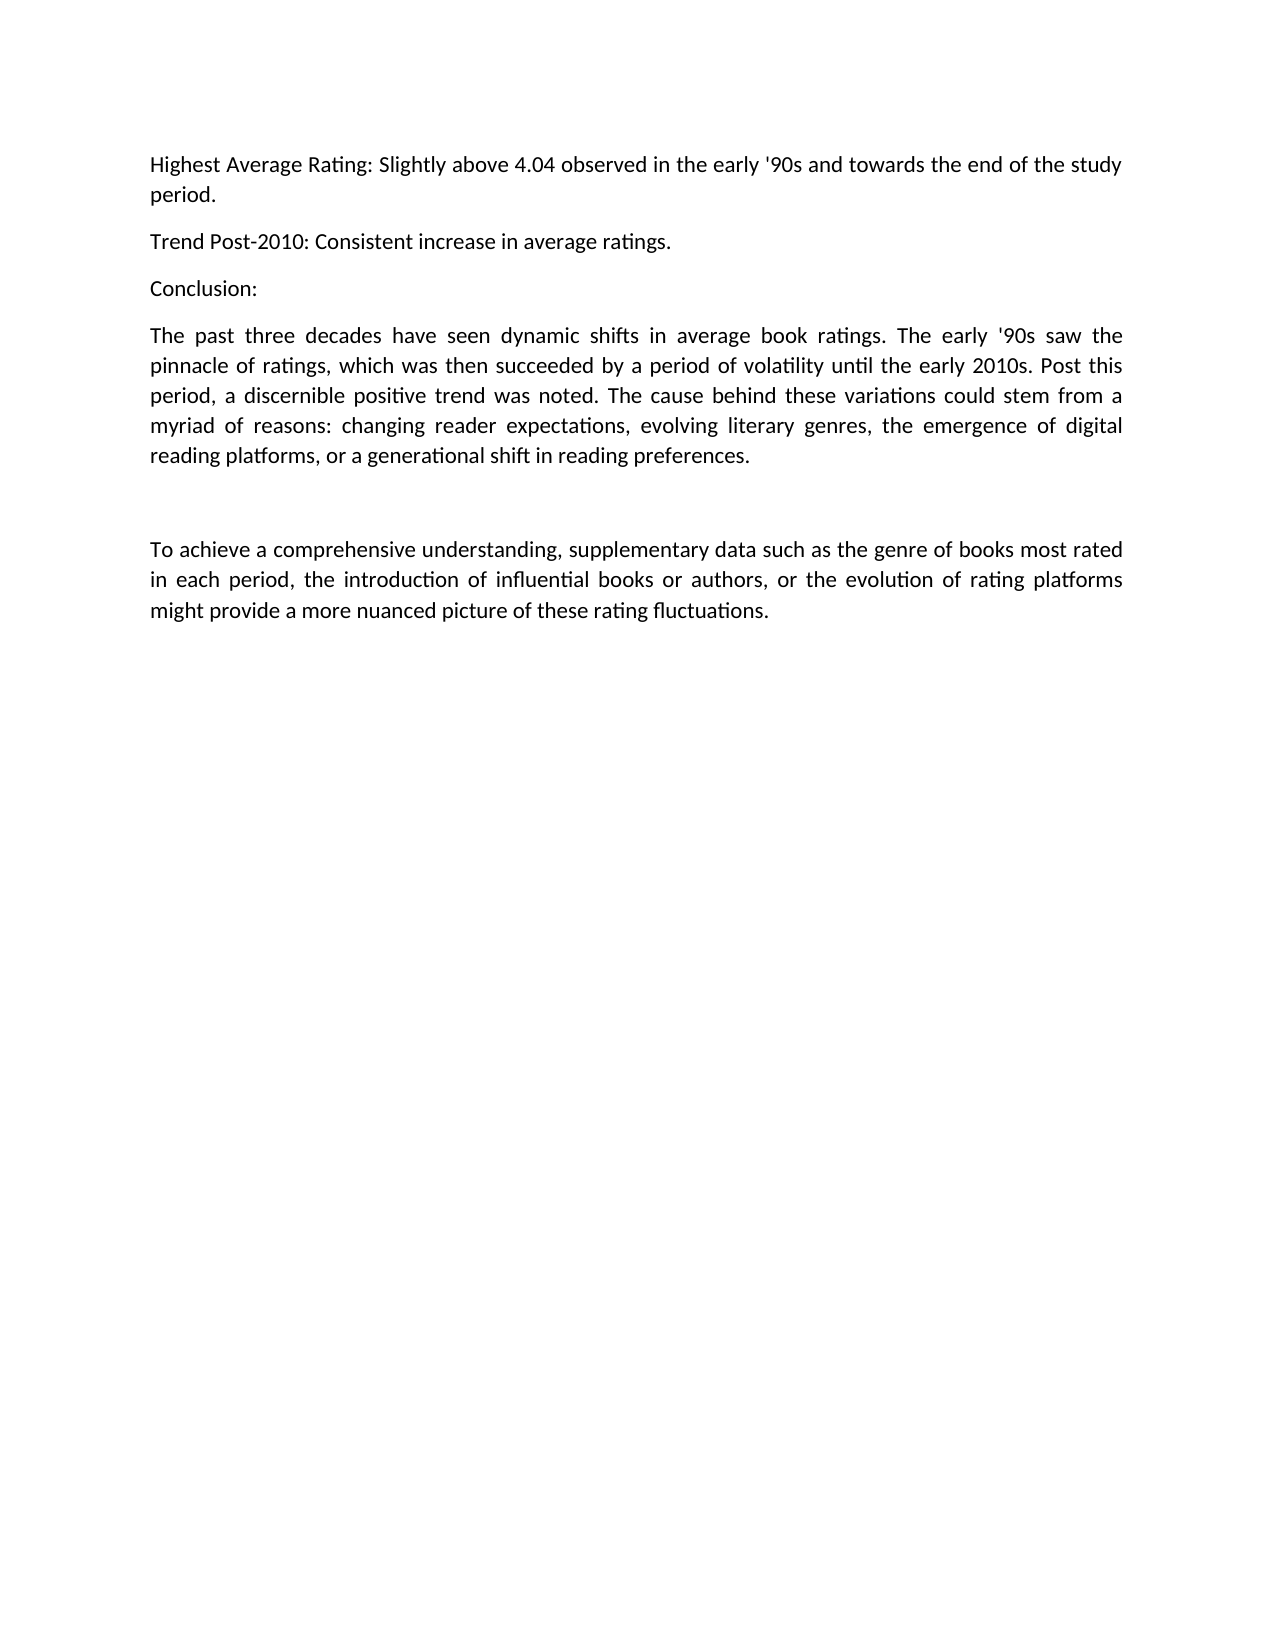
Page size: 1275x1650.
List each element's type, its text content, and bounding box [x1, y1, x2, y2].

text To achieve a comprehensive understanding, supplementary data such as the genre of books most rated in each period, the introduction of influential books or authors, or the evolution of rating platforms might provide a more nuanced picture of these rating fluctuations. [150, 535, 1125, 624]
text The past three decades have seen dynamic shifts in average book ratings. The early '90s saw the pinnacle of ratings, which was then succeeded by a period of volatility until the early 2010s. Post this period, a discernible positive trend was noted. The cause behind these variations could stem from a myriad of reasons: changing reader expectations, evolving literary genres, the emergence of digital reading platforms, or a generational shift in reading preferences. [150, 321, 1125, 470]
text Trend Post-2010: Consistent increase in average ratings. [150, 227, 1125, 255]
text Conclusion: [150, 274, 1125, 302]
text Highest Average Rating: Slightly above 4.04 observed in the early '90s and towards the end of the study period. [150, 150, 1125, 208]
